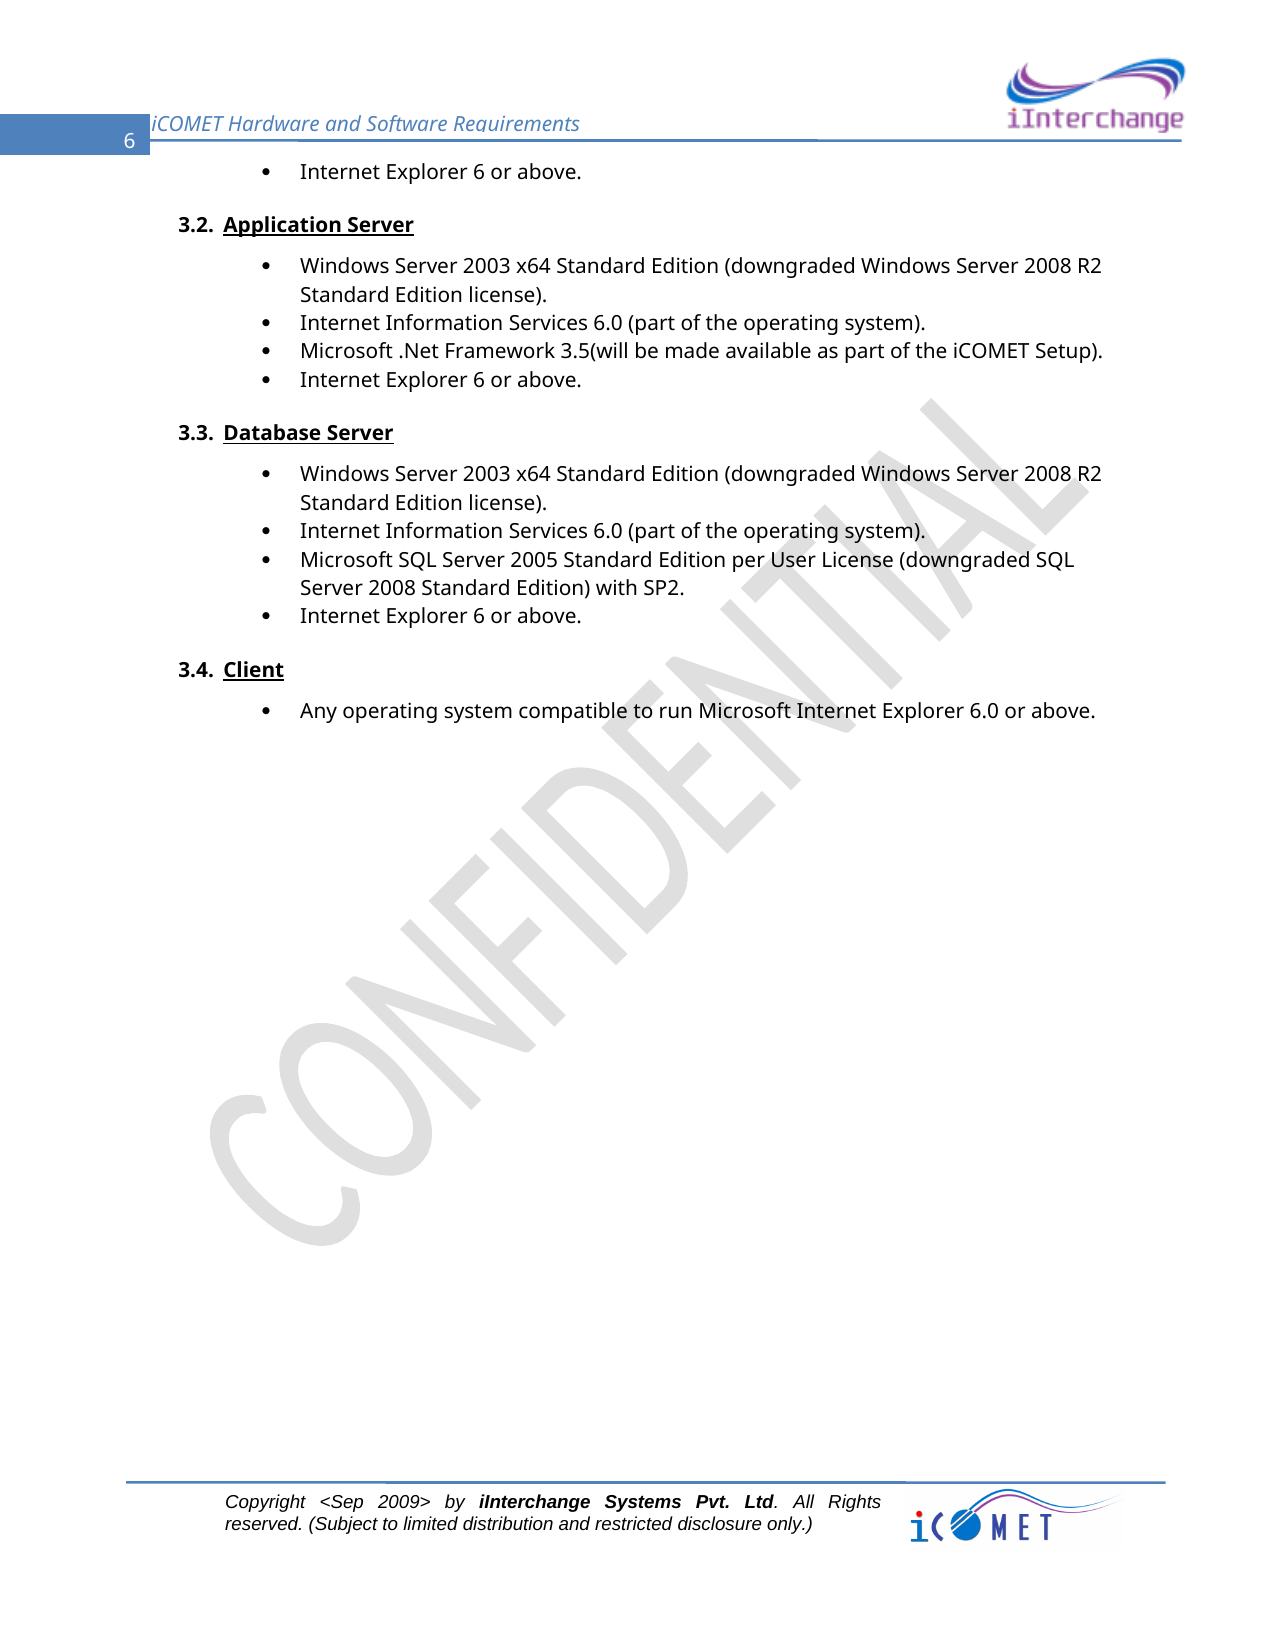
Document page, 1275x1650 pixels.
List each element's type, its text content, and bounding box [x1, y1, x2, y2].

picture [905, 1485, 1124, 1550]
list Microsoft SQL Server 2005 Standard Edition per User License (downgraded SQL Server 2008 Standard Edition) with SP2. [262, 545, 1125, 602]
list Internet Explorer 6 or above. [262, 365, 1125, 393]
list Internet Information Services 6.0 (part of the operating system). [262, 516, 1125, 545]
list Internet Explorer 6 or above. [262, 602, 1125, 630]
text Client [178, 655, 1125, 683]
picture [971, 3, 1222, 191]
list Microsoft .Net Framework 3.5(will be made available as part of the iCOMET Setup). [262, 337, 1125, 365]
list Windows Server 2003 x64 Standard Edition (downgraded Windows Server 2008 R2 Standard Edition license). [262, 251, 1125, 308]
list Windows Server 2003 x64 Standard Edition (downgraded Windows Server 2008 R2 Standard Edition license). [262, 459, 1125, 516]
text Database Server [178, 418, 1125, 447]
list Internet Information Services 6.0 (part of the operating system). [262, 308, 1125, 337]
list Any operating system compatible to run Microsoft Internet Explorer 6.0 or above. [262, 696, 1125, 724]
text Application Server [178, 210, 1125, 239]
list Internet Explorer 6 or above. [262, 157, 1125, 185]
